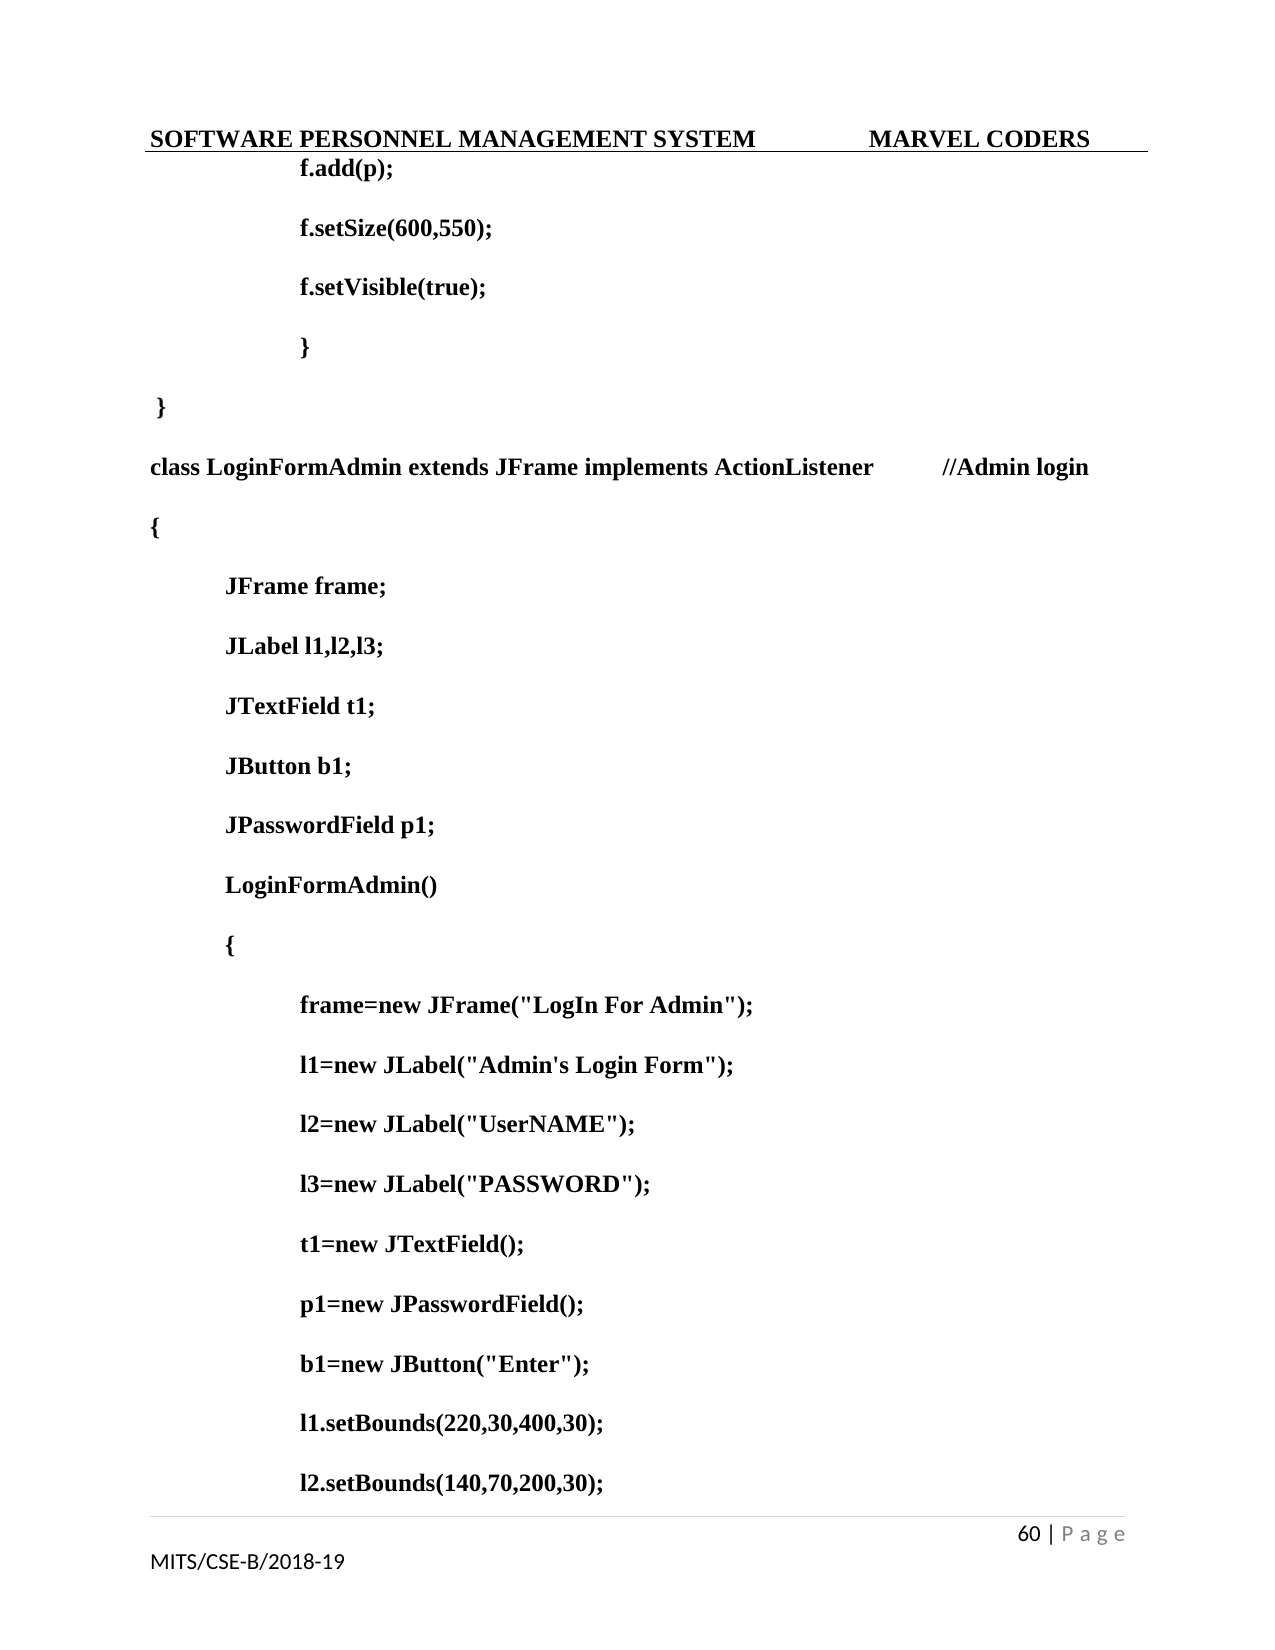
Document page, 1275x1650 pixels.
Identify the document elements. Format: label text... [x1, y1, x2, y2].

text class LoginFormAdmin extends JFrame implements ActionListener //Admin login [150, 452, 1125, 481]
text f.setSize(600,550); [150, 213, 1125, 241]
text LoginFormAdmin() [150, 870, 1125, 899]
text JLabel l1,l2,l3; [150, 631, 1125, 660]
text } [150, 332, 1125, 361]
text } [150, 392, 1125, 421]
text f.setVisible(true); [150, 272, 1125, 301]
text l1=new JLabel("Admin's Login Form"); [150, 1050, 1125, 1078]
text l3=new JLabel("PASSWORD"); [150, 1169, 1125, 1198]
text JButton b1; [150, 751, 1125, 779]
text l2=new JLabel("UserNAME"); [150, 1109, 1125, 1138]
text t1=new JTextField(); [150, 1229, 1125, 1258]
text f.add(p); [150, 153, 1125, 182]
text b1=new JButton("Enter"); [150, 1349, 1125, 1377]
text frame=new JFrame("LogIn For Admin"); [150, 990, 1125, 1019]
text { [150, 512, 1125, 540]
text l2.setBounds(140,70,200,30); [150, 1468, 1125, 1497]
text l1.setBounds(220,30,400,30); [150, 1408, 1125, 1437]
text JTextField t1; [150, 691, 1125, 720]
text JFrame frame; [150, 571, 1125, 600]
text p1=new JPasswordField(); [150, 1289, 1125, 1318]
text JPasswordField p1; [150, 811, 1125, 839]
text { [150, 930, 1125, 959]
